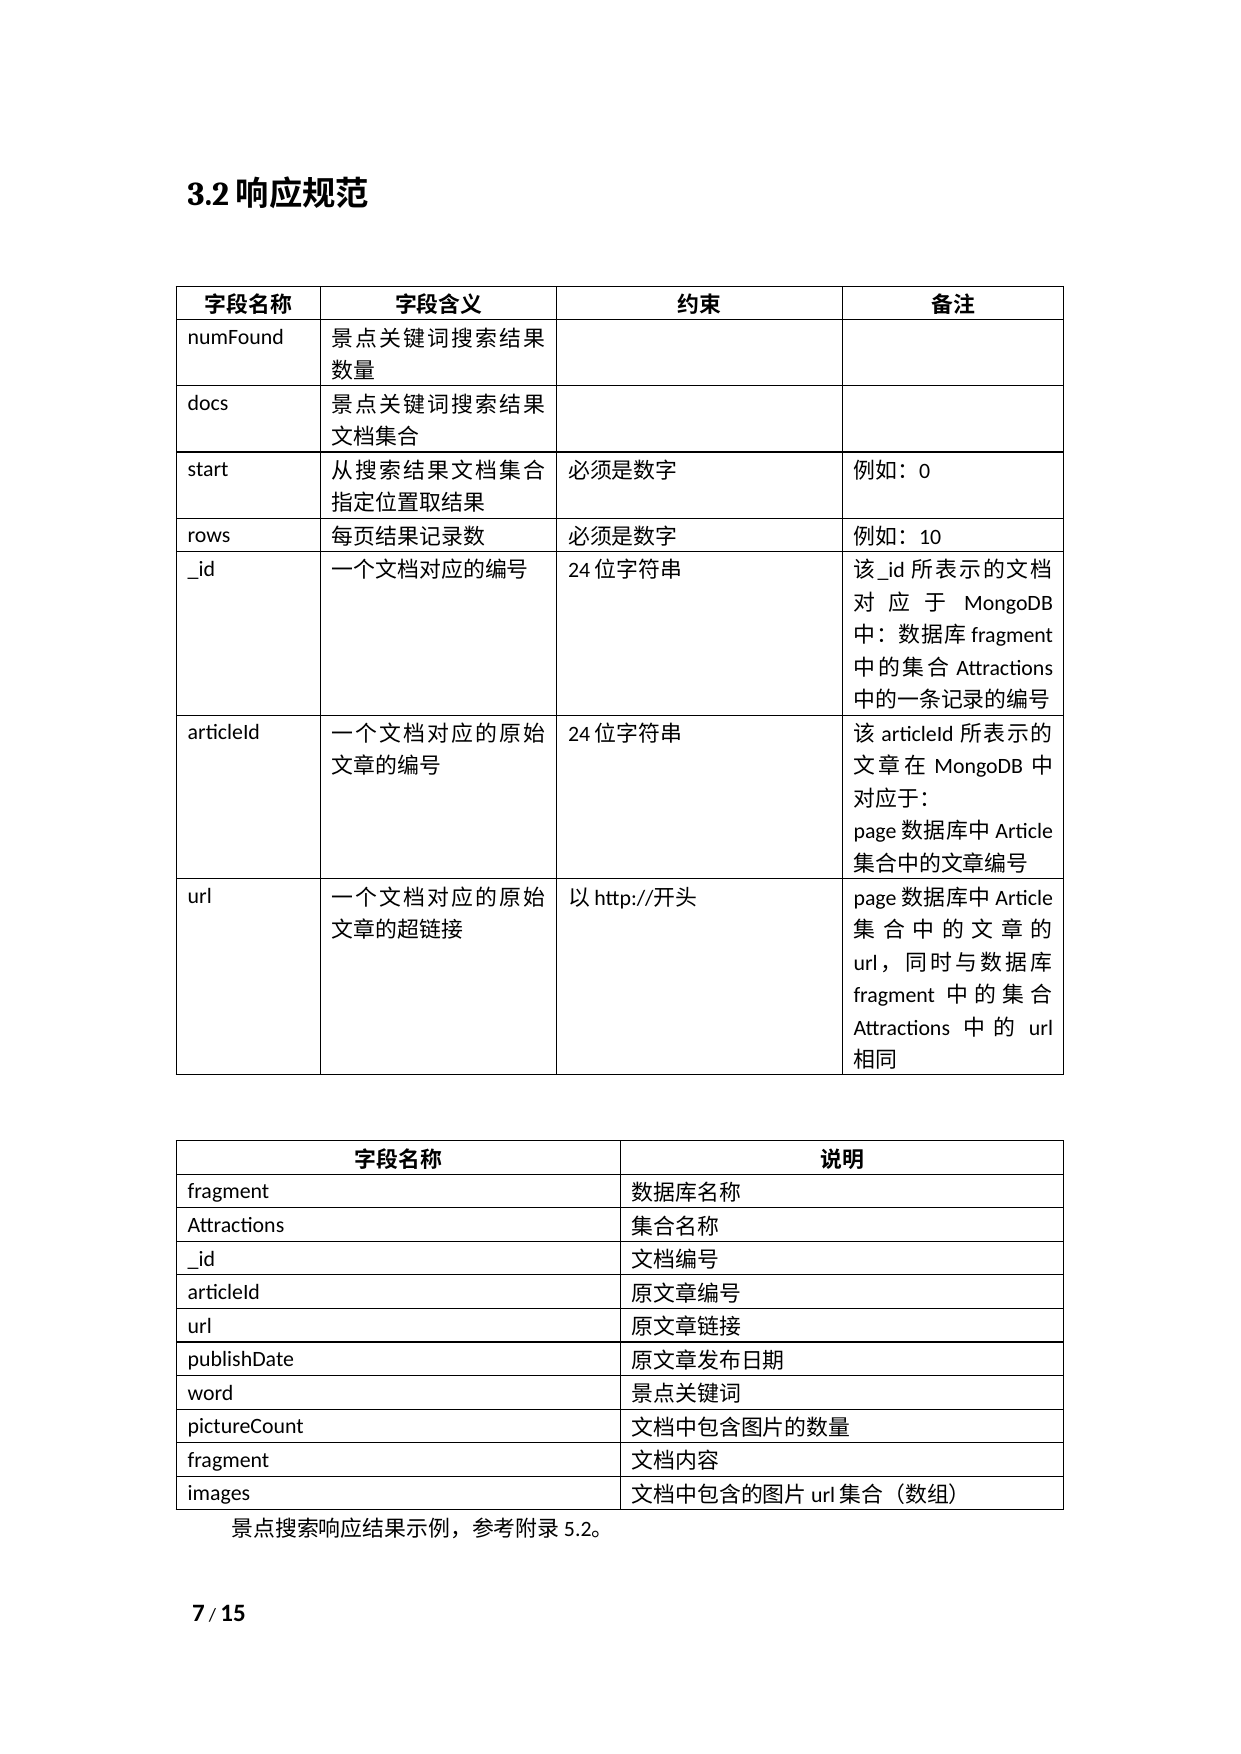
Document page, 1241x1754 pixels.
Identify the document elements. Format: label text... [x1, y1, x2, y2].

table_cell 以http://开头 [557, 879, 842, 1074]
table_cell word [177, 1376, 620, 1408]
table_cell 该articleId所表示的文章在MongoDB中对应于： page数据库中Article集合中的文章编号 [843, 716, 1063, 878]
table_cell 例如：10 [843, 519, 1063, 551]
table_cell [557, 320, 842, 385]
subtitle 3.2响应规范 [187, 158, 1053, 223]
table_cell docs [177, 386, 320, 451]
table_cell articleId [177, 716, 320, 878]
table_cell 原文章编号 [621, 1275, 1063, 1308]
table_header 说明 [621, 1141, 1063, 1174]
table_cell pictureCount [177, 1410, 620, 1442]
table_cell 原文章发布日期 [621, 1343, 1063, 1375]
table_header 字段名称 [177, 1141, 620, 1174]
table_cell [843, 320, 1063, 385]
table_cell _id [177, 552, 320, 714]
table_header 字段含义 [321, 287, 556, 319]
text 景点搜索响应结果示例，参考附录5.2。 [187, 1510, 1053, 1543]
table_cell Attractions [177, 1208, 620, 1241]
table_cell numFound [177, 320, 320, 385]
table_cell fragment [177, 1175, 620, 1207]
table_cell 文档中包含图片的数量 [621, 1410, 1063, 1442]
table_cell 文档中包含的图片url集合（数组） [621, 1477, 1063, 1509]
table_cell 一个文档对应的原始文章的编号 [321, 716, 556, 878]
table_cell 例如：0 [843, 453, 1063, 517]
table_cell rows [177, 519, 320, 551]
table_cell 景点关键词搜索结果数量 [321, 320, 556, 385]
table_cell fragment [177, 1443, 620, 1476]
table_cell 24位字符串 [557, 552, 842, 714]
table_cell 景点关键词搜索结果文档集合 [321, 386, 556, 451]
table_cell 必须是数字 [557, 453, 842, 517]
table_cell [843, 386, 1063, 451]
table_cell 文档编号 [621, 1242, 1063, 1274]
table_cell page数据库中Article集合中的文章的url，同时与数据库fragment中的集合Attractions中的url相同 [843, 879, 1063, 1074]
table_cell images [177, 1477, 620, 1509]
table_cell 原文章链接 [621, 1309, 1063, 1341]
table_cell 文档内容 [621, 1443, 1063, 1476]
table_header 约束 [557, 287, 842, 319]
table_cell 该_id所表示的文档对应于MongoDB中：数据库fragment中的集合Attractions中的一条记录的编号 [843, 552, 1063, 714]
table_cell 一个文档对应的编号 [321, 552, 556, 714]
table_cell publishDate [177, 1343, 620, 1375]
table_cell 从搜索结果文档集合指定位置取结果 [321, 453, 556, 517]
table_cell url [177, 879, 320, 1074]
table_header 字段名称 [177, 287, 320, 319]
table_cell 数据库名称 [621, 1175, 1063, 1207]
table_cell [557, 386, 842, 451]
table_cell 每页结果记录数 [321, 519, 556, 551]
table_cell articleId [177, 1275, 620, 1308]
table_cell 24位字符串 [557, 716, 842, 878]
table_cell _id [177, 1242, 620, 1274]
table_header 备注 [843, 287, 1063, 319]
table_cell 集合名称 [621, 1208, 1063, 1241]
table_cell 一个文档对应的原始文章的超链接 [321, 879, 556, 1074]
table_cell 必须是数字 [557, 519, 842, 551]
table_cell 景点关键词 [621, 1376, 1063, 1408]
table_cell start [177, 453, 320, 517]
table_cell url [177, 1309, 620, 1341]
